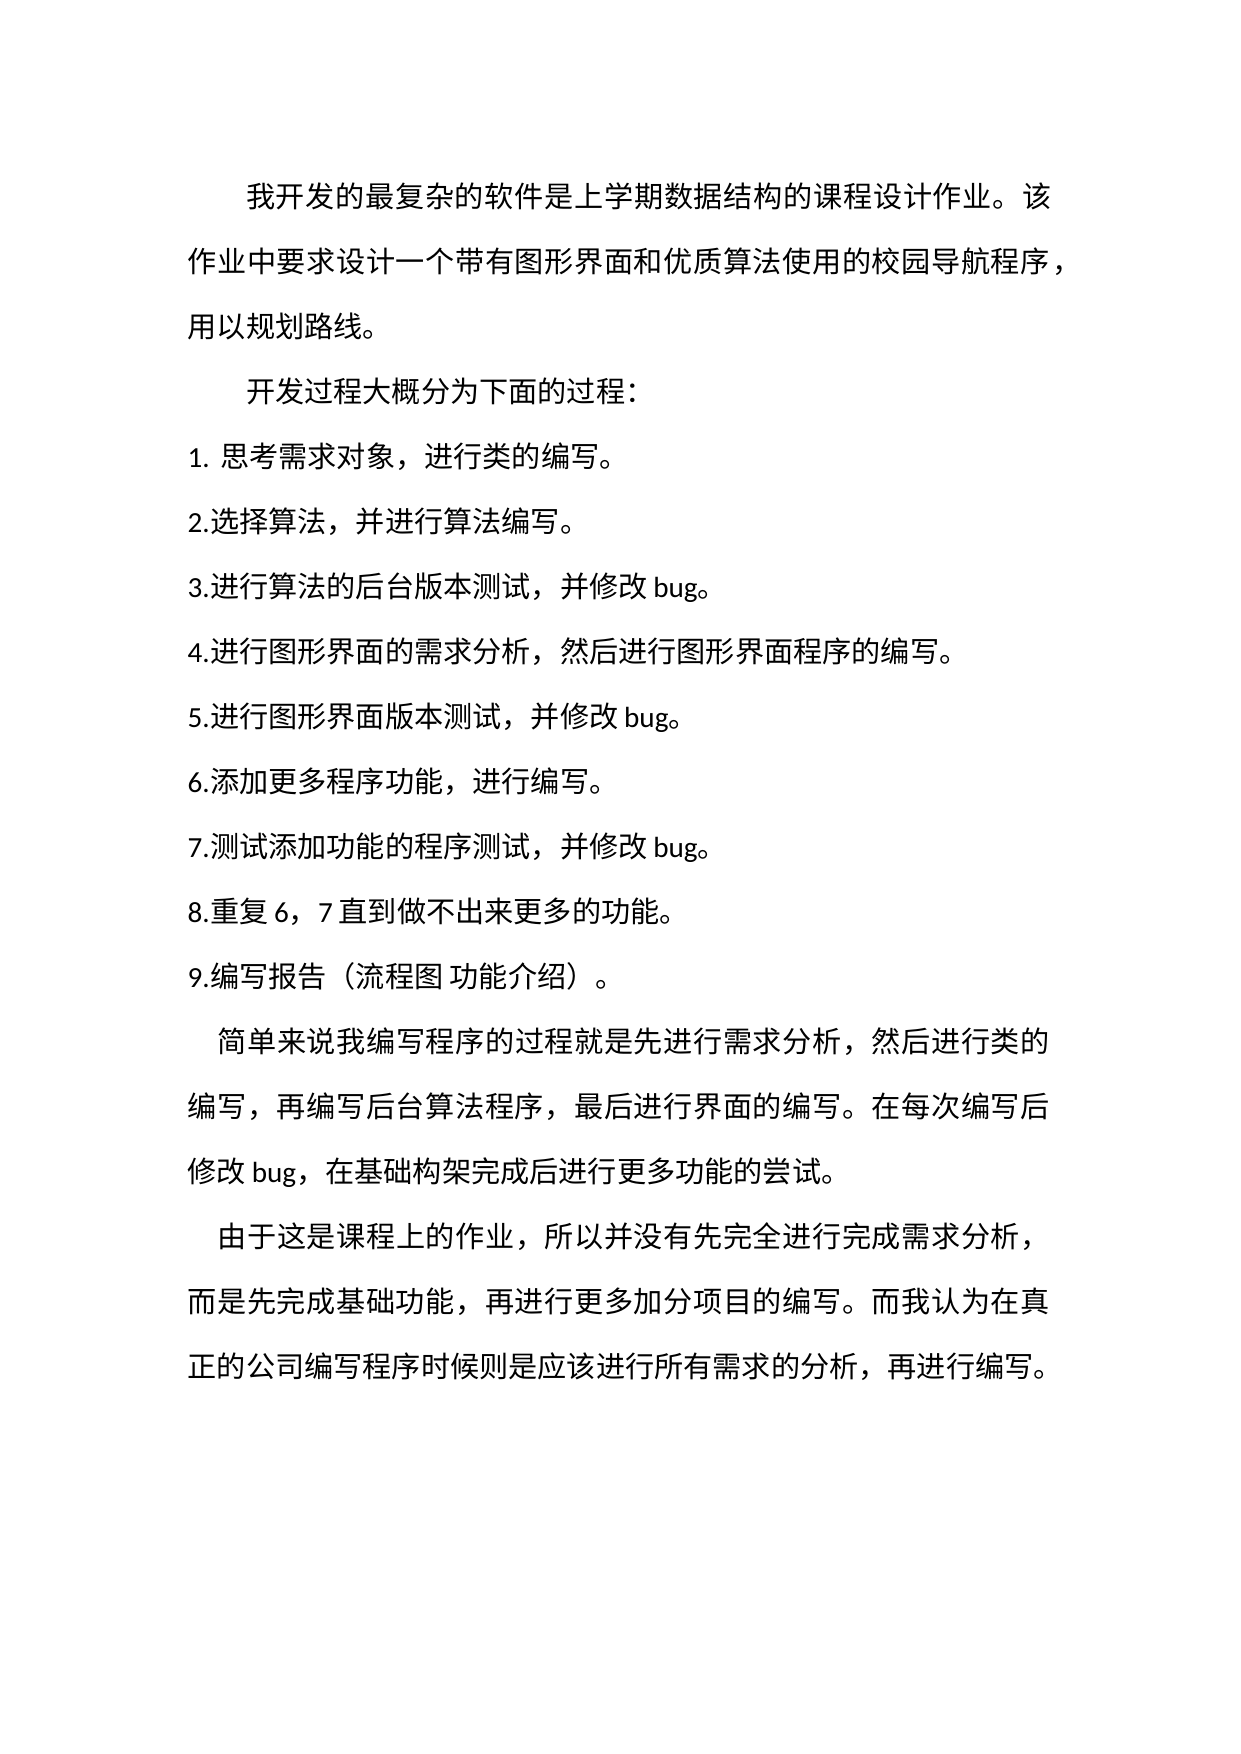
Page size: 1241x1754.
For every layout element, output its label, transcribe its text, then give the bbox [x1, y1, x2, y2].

list 思考需求对象，进行类的编写。 [187, 422, 1053, 487]
list 由于这是课程上的作业，所以并没有先完全进行完成需求分析，而是先完成基础功能，再进行更多加分项目的编写。而我认为在真正的公司编写程序时候则是应该进行所有需求的分析，再进行编写。 [187, 1202, 1053, 1397]
list 简单来说我编写程序的过程就是先进行需求分析，然后进行类的编写，再编写后台算法程序，最后进行界面的编写。在每次编写后修改bug，在基础构架完成后进行更多功能的尝试。 [187, 1007, 1053, 1202]
list 6.添加更多程序功能，进行编写。 [187, 747, 1053, 812]
list 7.测试添加功能的程序测试，并修改bug。 [187, 812, 1053, 877]
list 5.进行图形界面版本测试，并修改bug。 [187, 682, 1053, 747]
list 4.进行图形界面的需求分析，然后进行图形界面程序的编写。 [187, 617, 1053, 682]
list 8.重复6，7直到做不出来更多的功能。 [187, 877, 1053, 942]
list 9.编写报告（流程图 功能介绍）。 [187, 942, 1053, 1007]
list 2.选择算法，并进行算法编写。 [187, 487, 1053, 552]
list 3.进行算法的后台版本测试，并修改bug。 [187, 552, 1053, 617]
text 我开发的最复杂的软件是上学期数据结构的课程设计作业。该作业中要求设计一个带有图形界面和优质算法使用的校园导航程序，用以规划路线。 [187, 162, 1053, 357]
text 开发过程大概分为下面的过程： [187, 357, 1053, 422]
